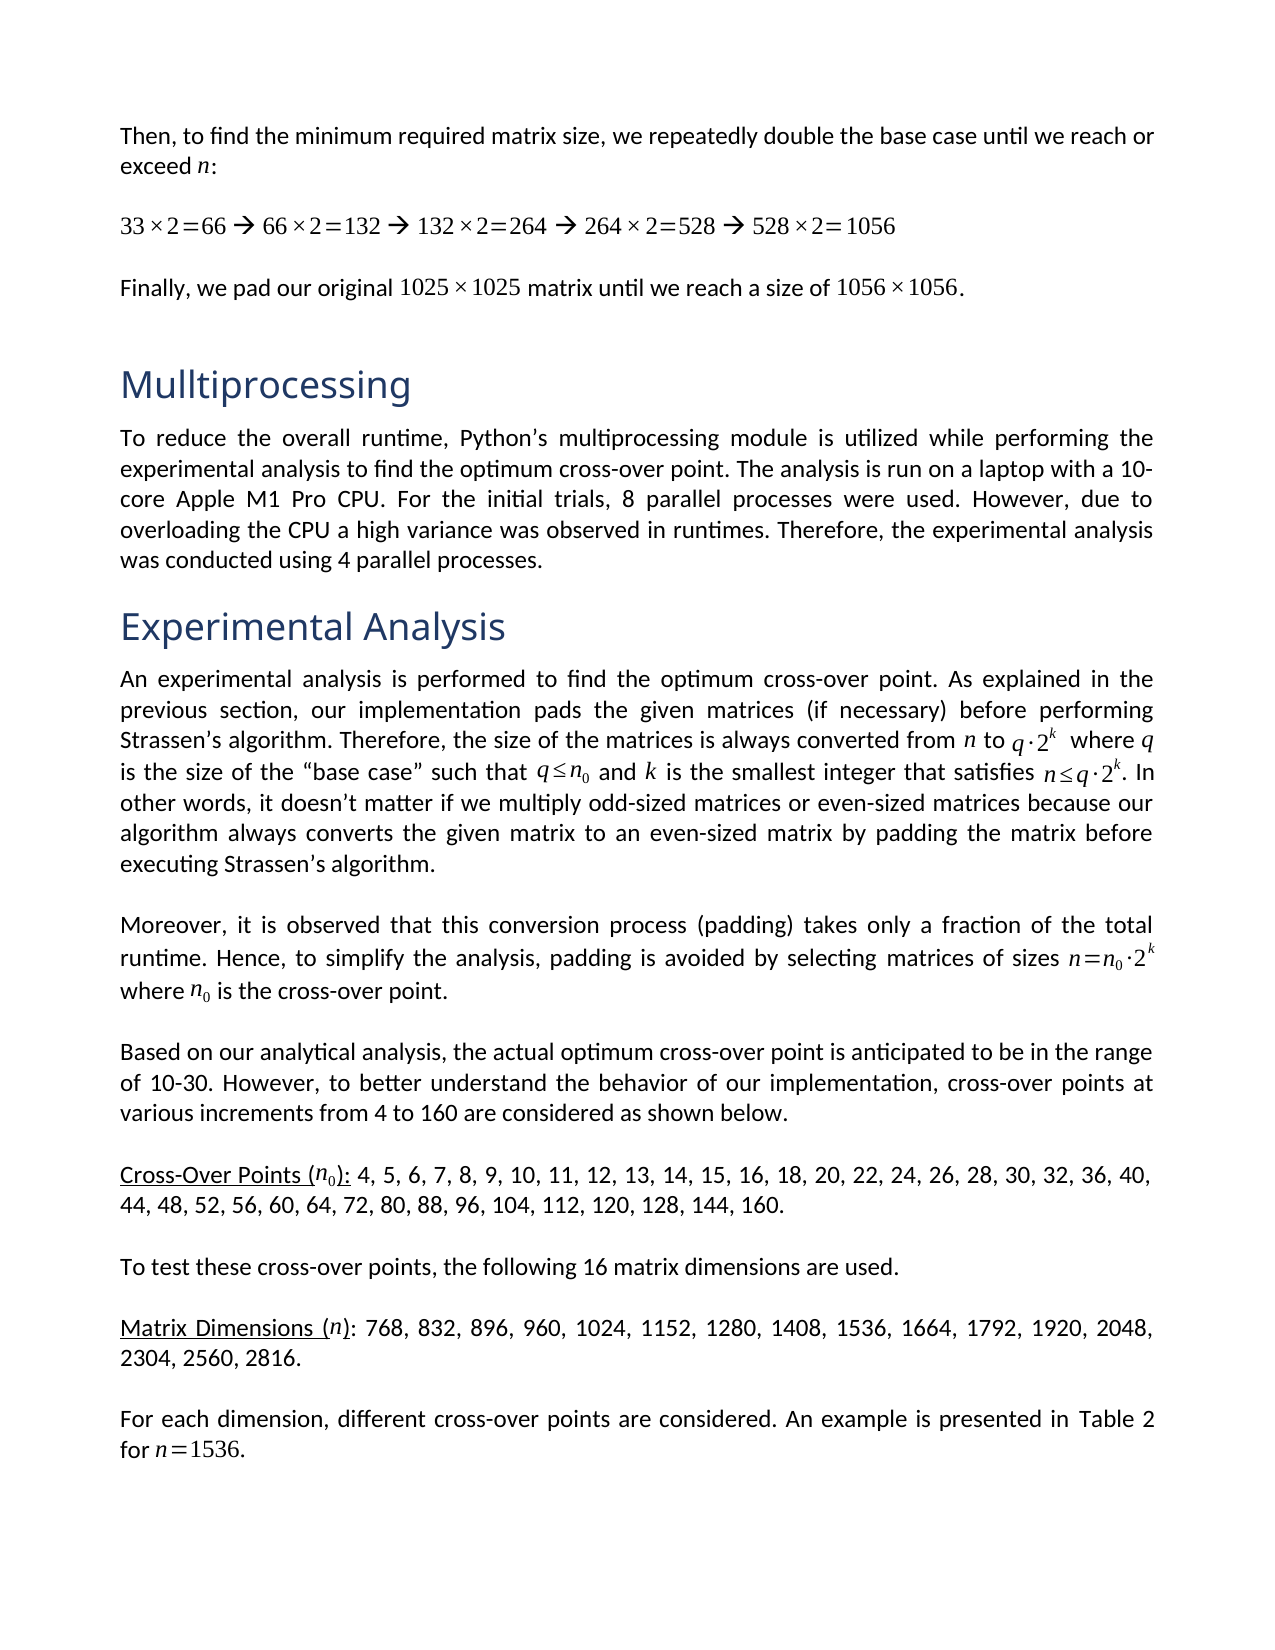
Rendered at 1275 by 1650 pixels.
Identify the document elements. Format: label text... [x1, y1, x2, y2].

text Then, to find the minimum required matrix size, we repeatedly double the base case until we reach or exceed : [120, 120, 1155, 181]
text Matrix Dimensions (): 768, 832, 896, 960, 1024, 1152, 1280, 1408, 1536, 1664, 1792, 1920, 2048, 2304, 2560, 2816. [120, 1312, 1155, 1373]
text To reduce the overall runtime, Python’s multiprocessing module is utilized while performing the experimental analysis to find the optimum cross-over point. The analysis is run on a laptop with a 10-core Apple M1 Pro CPU. For the initial trials, 8 parallel processes were used. However, due to overloading the CPU a high variance was observed in runtimes. Therefore, the experimental analysis was conducted using 4 parallel processes. [120, 422, 1155, 575]
text Finally, we pad our original matrix until we reach a size of . [120, 273, 1155, 303]
subtitle Mulltiprocessing [120, 359, 1155, 410]
subtitle Experimental Analysis [120, 600, 1155, 651]
text To test these cross-over points, the following 16 matrix dimensions are used. [120, 1251, 1155, 1281]
text Based on our analytical analysis, the actual optimum cross-over point is anticipated to be in the range of 10-30. However, to better understand the behavior of our implementation, cross-over points at various increments from 4 to 160 are considered as shown below. [120, 1036, 1155, 1128]
text For each dimension, different cross-over points are considered. An example is presented in Table 2 for [120, 1403, 1155, 1464]
text Moreover, it is observed that this conversion process (padding) takes only a fraction of the total runtime. Hence, to simplify the analysis, padding is avoided by selecting matrices of sizes where is the cross-over point. [120, 909, 1155, 1006]
text An experimental analysis is performed to find the optimum cross-over point. As explained in the previous section, our implementation pads the given matrices (if necessary) before performing Strassen’s algorithm. Therefore, the size of the matrices is always converted from to where is the size of the “base case” such that and is the smallest integer that satisfies . In other words, it doesn’t matter if we multiply odd-sized matrices or even-sized matrices because our algorithm always converts the given matrix to an even-sized matrix by padding the matrix before executing Strassen’s algorithm. [120, 663, 1155, 878]
text Cross-Over Points (): 4, 5, 6, 7, 8, 9, 10, 11, 12, 13, 14, 15, 16, 18, 20, 22, 24, 26, 28, 30, 32, 36, 40, 44, 48, 52, 56, 60, 64, 72, 80, 88, 96, 104, 112, 120, 128, 144, 160. [120, 1158, 1155, 1220]
